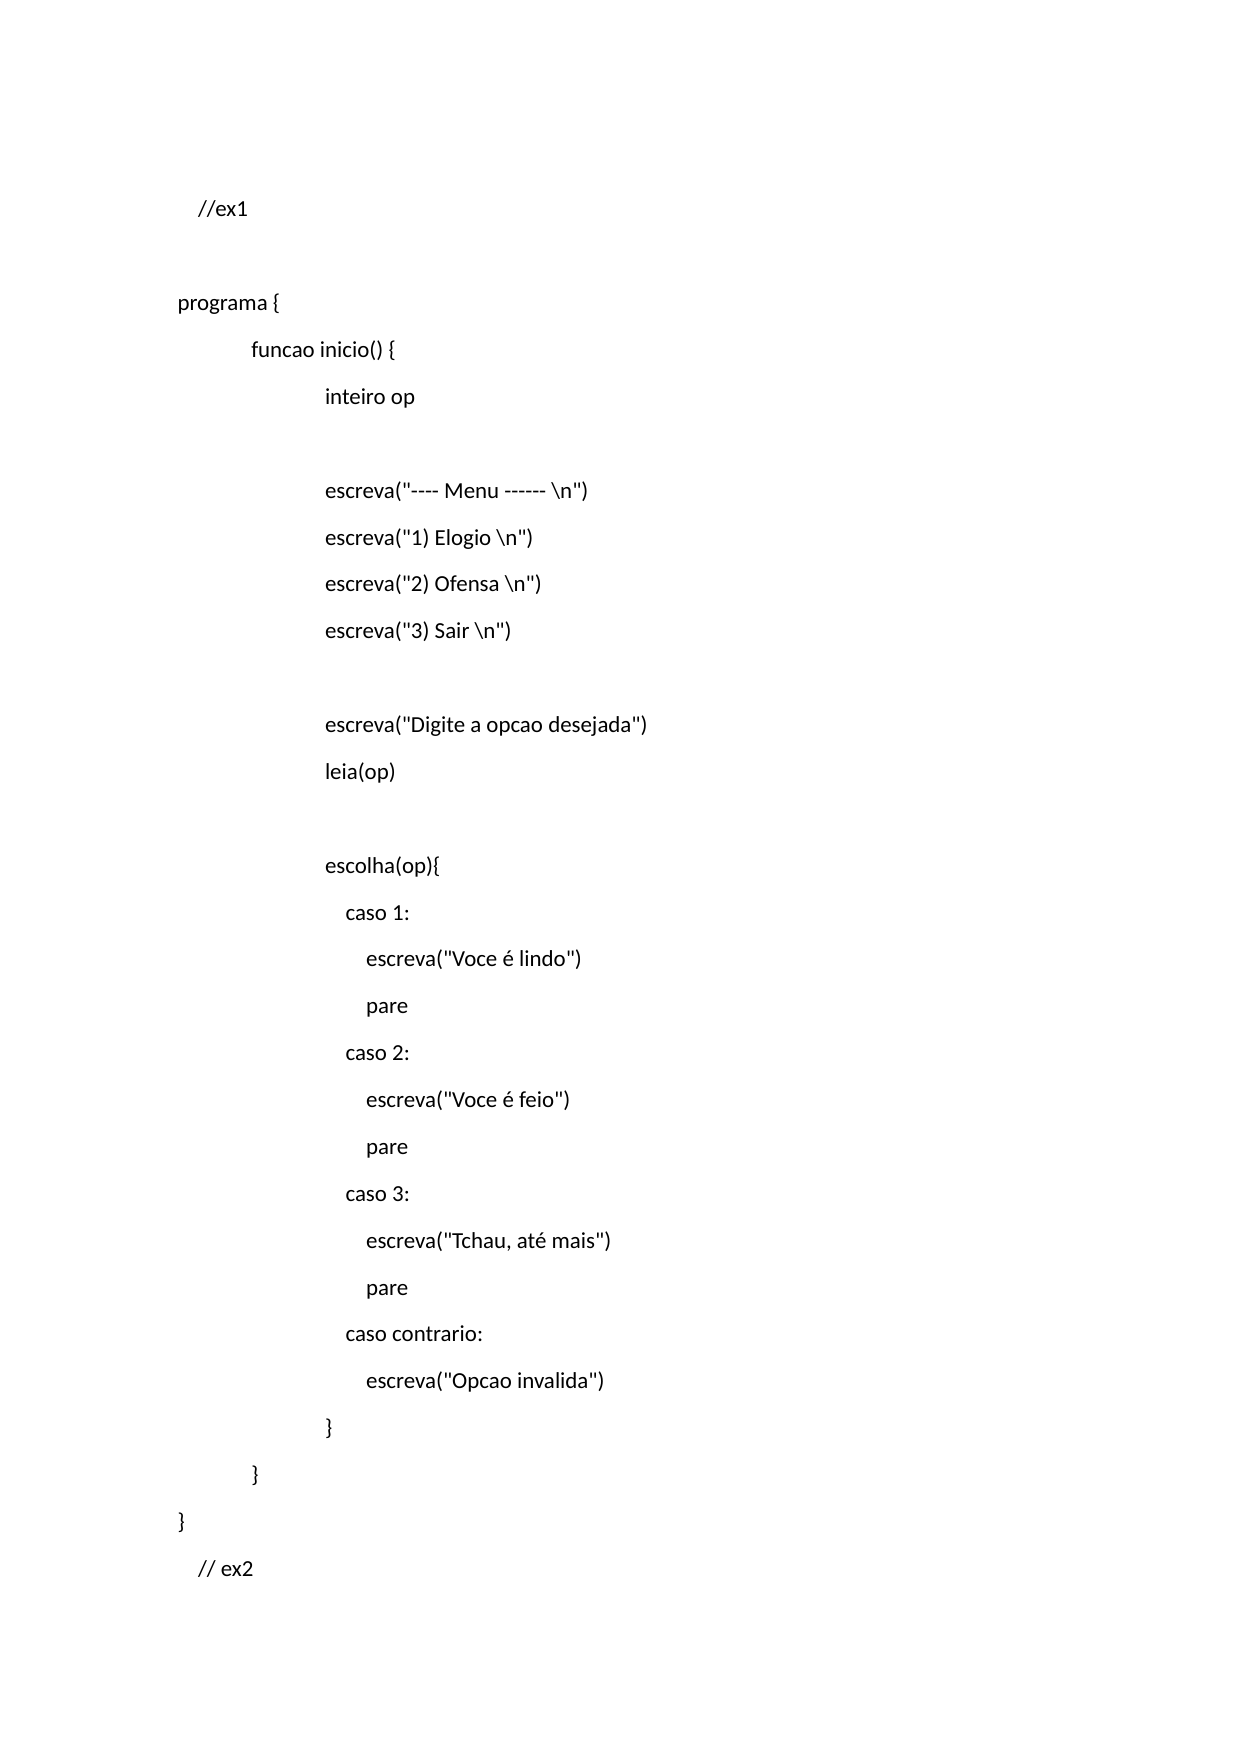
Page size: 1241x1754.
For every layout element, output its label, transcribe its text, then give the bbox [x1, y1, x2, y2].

text escreva("Voce é lindo") [177, 944, 1063, 972]
text } [177, 1413, 1063, 1441]
text escreva("2) Ofensa \n") [177, 569, 1063, 597]
text caso 2: [177, 1038, 1063, 1066]
text escreva("Opcao invalida") [177, 1366, 1063, 1394]
text escreva("Digite a opcao desejada") [177, 710, 1063, 738]
text } [177, 1460, 1063, 1488]
text caso 3: [177, 1179, 1063, 1207]
text caso contrario: [177, 1319, 1063, 1347]
text escolha(op){ [177, 851, 1063, 879]
text escreva("3) Sair \n") [177, 616, 1063, 644]
text funcao inicio() { [177, 335, 1063, 363]
text programa { [177, 288, 1063, 316]
text escreva("Tchau, até mais") [177, 1226, 1063, 1254]
text leia(op) [177, 757, 1063, 785]
text //ex1 [177, 194, 1063, 222]
text pare [177, 1132, 1063, 1160]
text } [177, 1507, 1063, 1535]
text pare [177, 1273, 1063, 1301]
text // ex2 [177, 1554, 1063, 1582]
text caso 1: [177, 898, 1063, 926]
text inteiro op [177, 382, 1063, 410]
text pare [177, 991, 1063, 1019]
text escreva("1) Elogio \n") [177, 523, 1063, 551]
text escreva("---- Menu ------ \n") [177, 476, 1063, 504]
text escreva("Voce é feio") [177, 1085, 1063, 1113]
